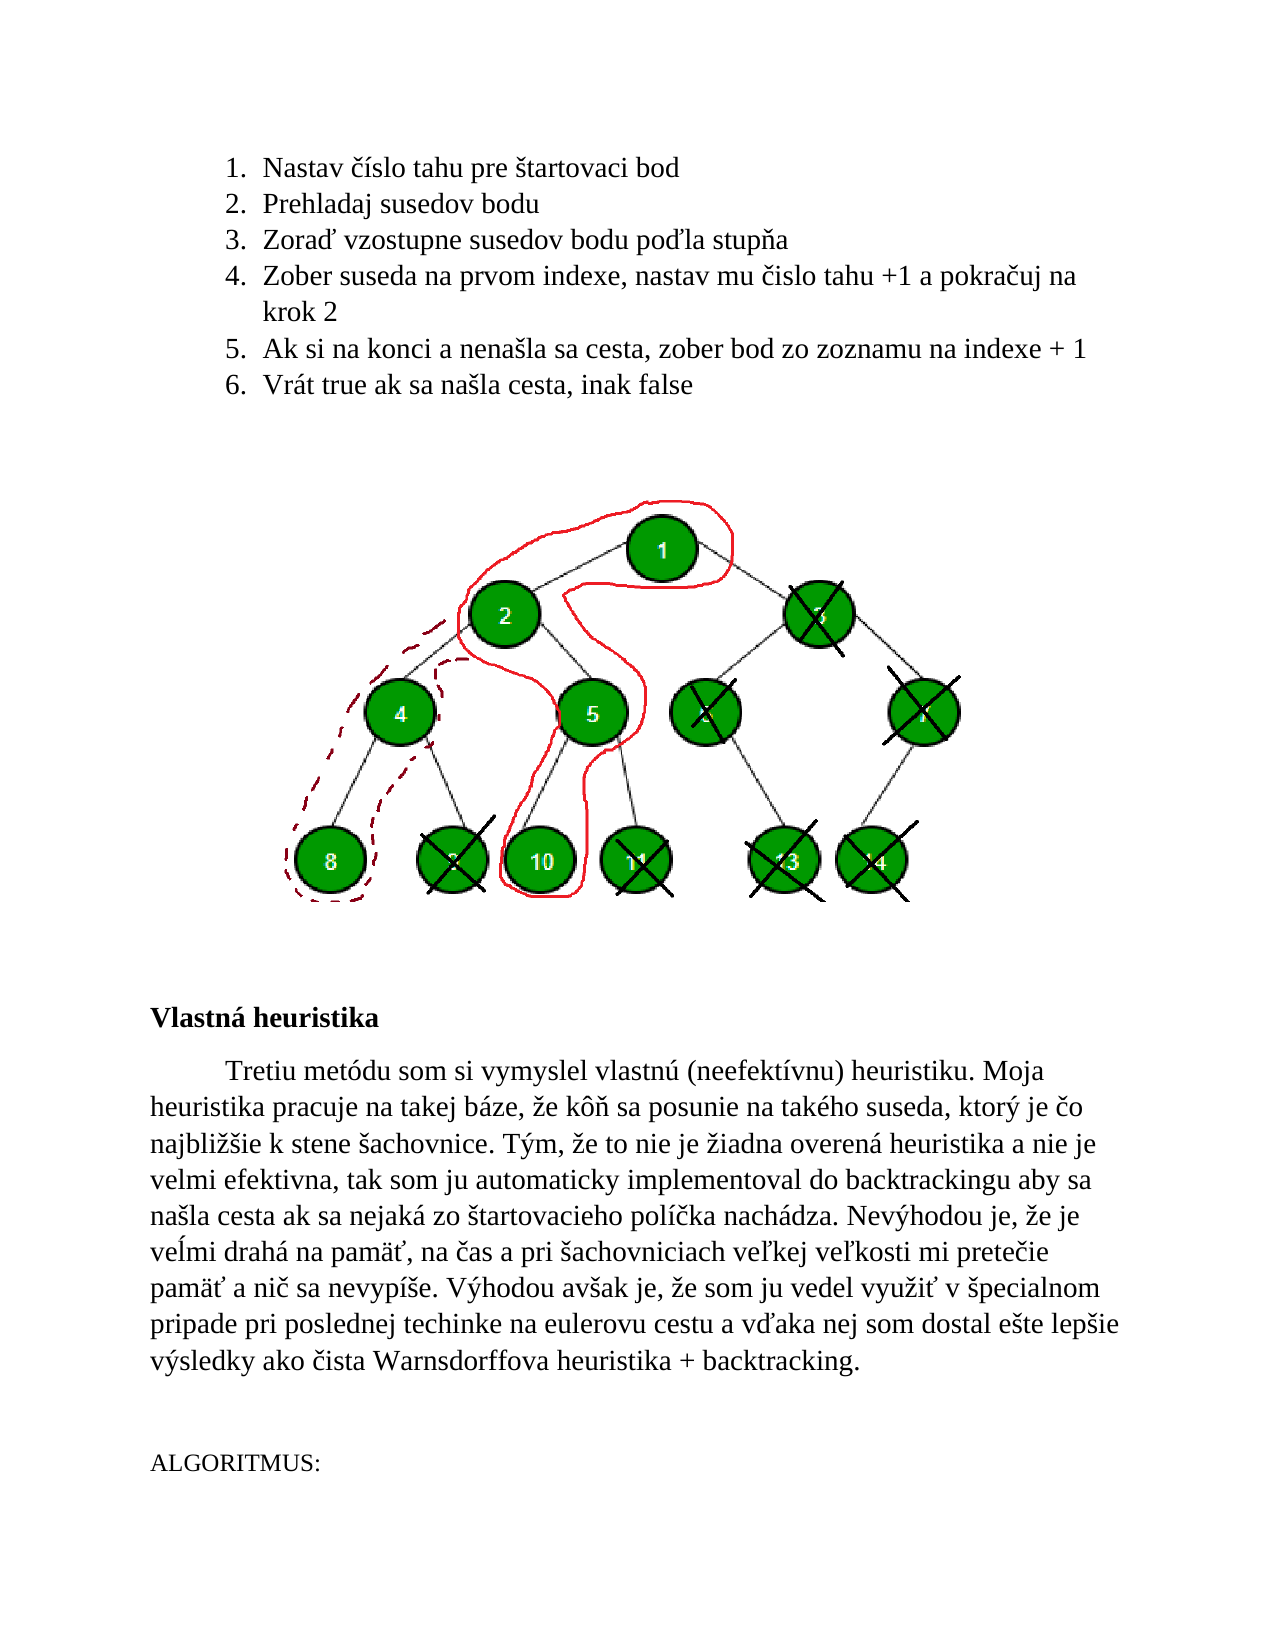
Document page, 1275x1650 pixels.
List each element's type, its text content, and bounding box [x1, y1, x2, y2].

list Vrát true ak sa našla cesta, inak false [225, 367, 1125, 400]
list Prehladaj susedov bodu [225, 186, 1125, 220]
text ALGORITMUS: [150, 1448, 1125, 1477]
list Nastav číslo tahu pre štartovaci bod [225, 150, 1125, 183]
list Zoraď vzostupne susedov bodu poďla stupňa [225, 222, 1125, 256]
text Tretiu metódu som si vymyslel vlastnú (neefektívnu) heuristiku. Moja heuristika pracuje na takej báze, že kôň sa posunie na takého suseda, ktorý je čo najbližšie k stene šachovnice. Tým, že to nie je žiadna overená heuristika a nie je velmi efektivna, tak som ju automaticky implementoval do backtrackingu aby sa našla cesta ak sa nejaká zo štartovacieho políčka nachádza. Nevýhodou je, že je veĺmi drahá na pamäť, na čas a pri šachovniciach veľkej veľkosti mi pretečie pamäť a nič sa nevypíše. Výhodou avšak je, že som ju vedel využiť v špecialnom pripade pri poslednej techinke na eulerovu cestu a vďaka nej som dostal ešte lepšie výsledky ako čista Warnsdorffova heuristika + backtracking. [150, 1053, 1125, 1376]
text Vlastná heuristika [150, 1001, 1125, 1034]
picture [276, 479, 966, 901]
list Ak si na konci a nenašla sa cesta, zober bod zo zoznamu na indexe + 1 [225, 331, 1125, 364]
list Zober suseda na prvom indexe, nastav mu čislo tahu +1 a pokračuj na krok 2 [225, 258, 1125, 328]
